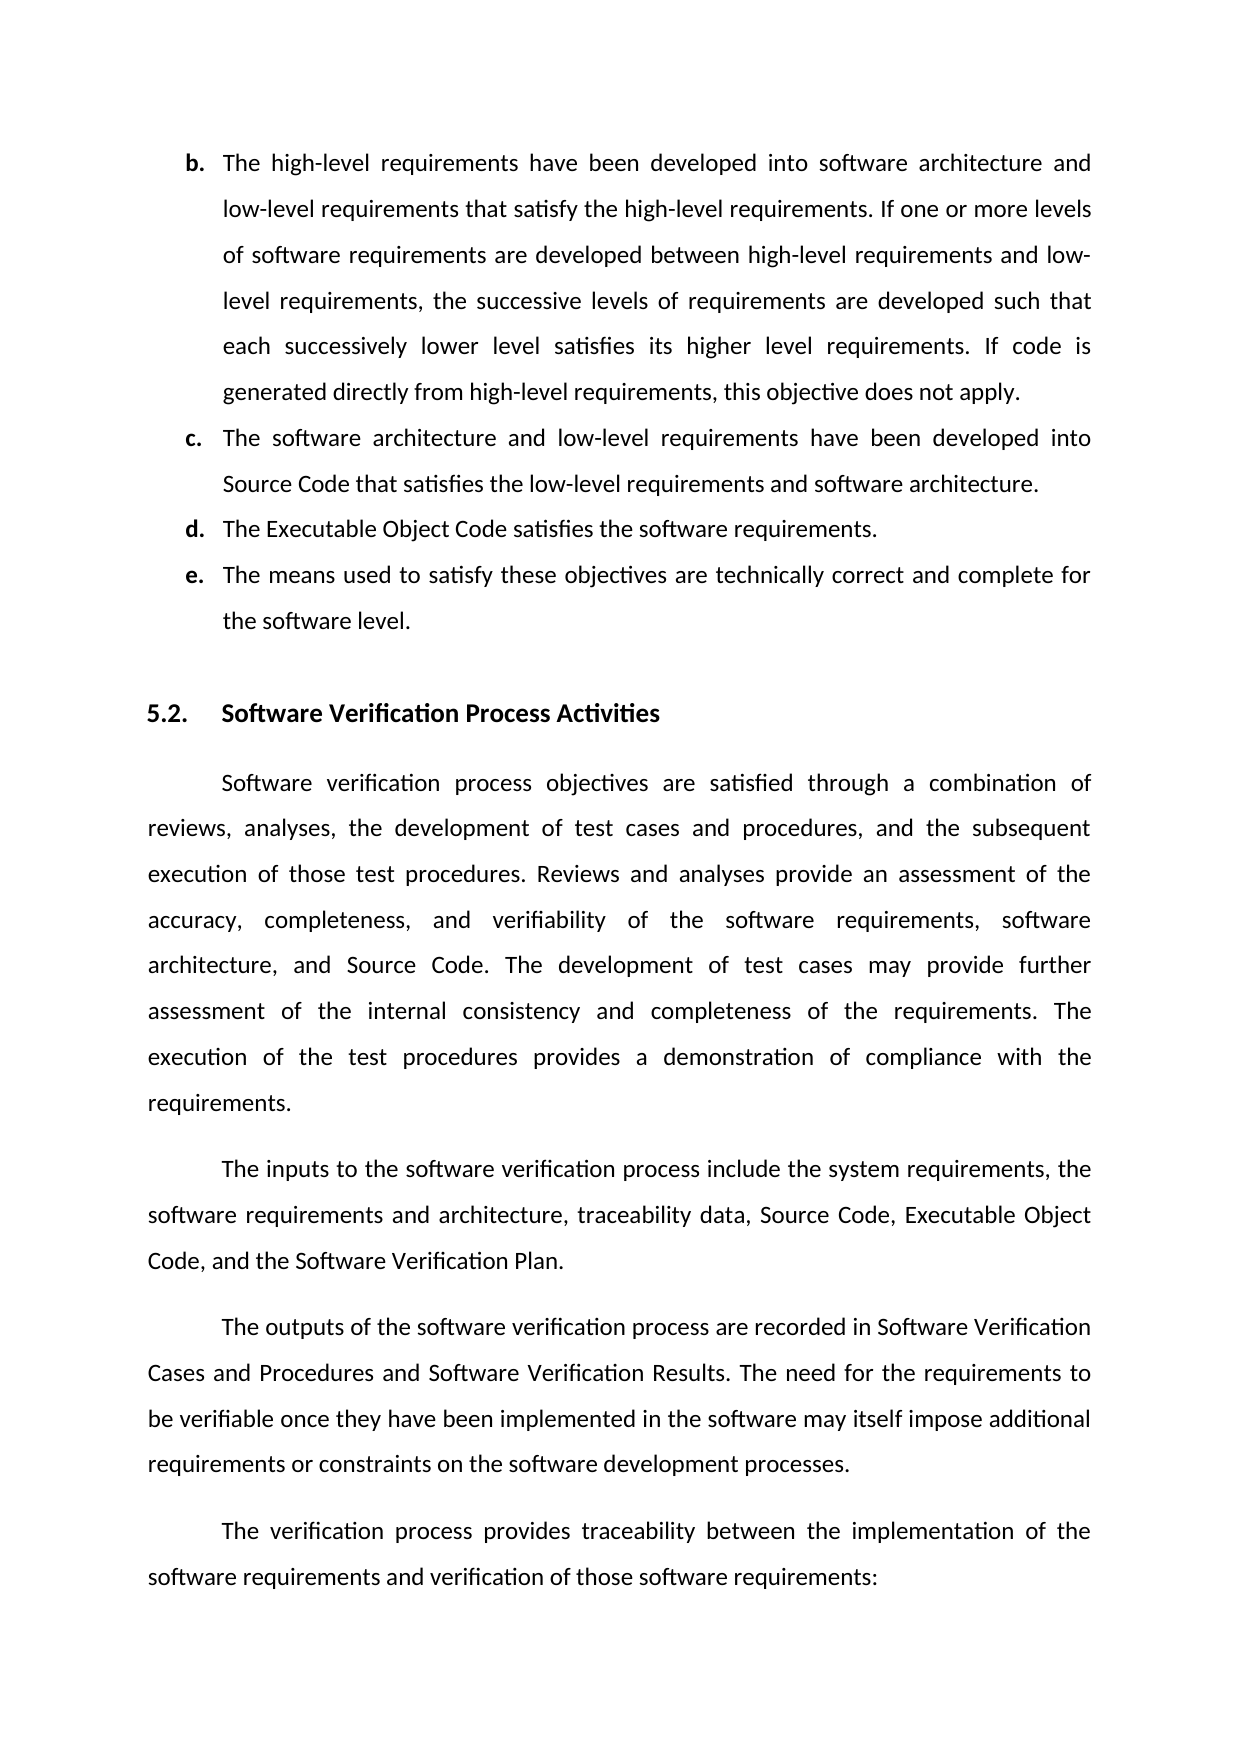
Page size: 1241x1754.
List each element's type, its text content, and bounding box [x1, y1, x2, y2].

list The Executable Object Code satisfies the software requirements. [185, 513, 1093, 544]
list Software Verification Process Activities [146, 696, 1093, 729]
list The high-level requirements have been developed into software architecture and low-level requirements that satisfy the high-level requirements. If one or more levels of software requirements are developed between high-level requirements and low-level requirements, the successive levels of requirements are developed such that each successively lower level satisfies its higher level requirements. If code is generated directly from high-level requirements, this objective does not apply. [185, 148, 1093, 407]
list The means used to satisfy these objectives are technically correct and complete for the software level. [185, 559, 1093, 635]
list The software architecture and low-level requirements have been developed into Source Code that satisfies the low-level requirements and software architecture. [185, 422, 1093, 498]
text The verification process provides traceability between the implementation of the software requirements and verification of those software requirements: [148, 1515, 1093, 1591]
text The inputs to the software verification process include the system requirements, the software requirements and architecture, traceability data, Source Code, Executable Object Code, and the Software Verification Plan. [148, 1153, 1093, 1275]
text The outputs of the software verification process are recorded in Software Verification Cases and Procedures and Software Verification Results. The need for the requirements to be verifiable once they have been implemented in the software may itself impose additional requirements or constraints on the software development processes. [148, 1311, 1093, 1479]
text Software verification process objectives are satisfied through a combination of reviews, analyses, the development of test cases and procedures, and the subsequent execution of those test procedures. Reviews and analyses provide an assessment of the accuracy, completeness, and verifiability of the software requirements, software architecture, and Source Code. The development of test cases may provide further assessment of the internal consistency and completeness of the requirements. The execution of the test procedures provides a demonstration of compliance with the requirements. [148, 767, 1093, 1117]
